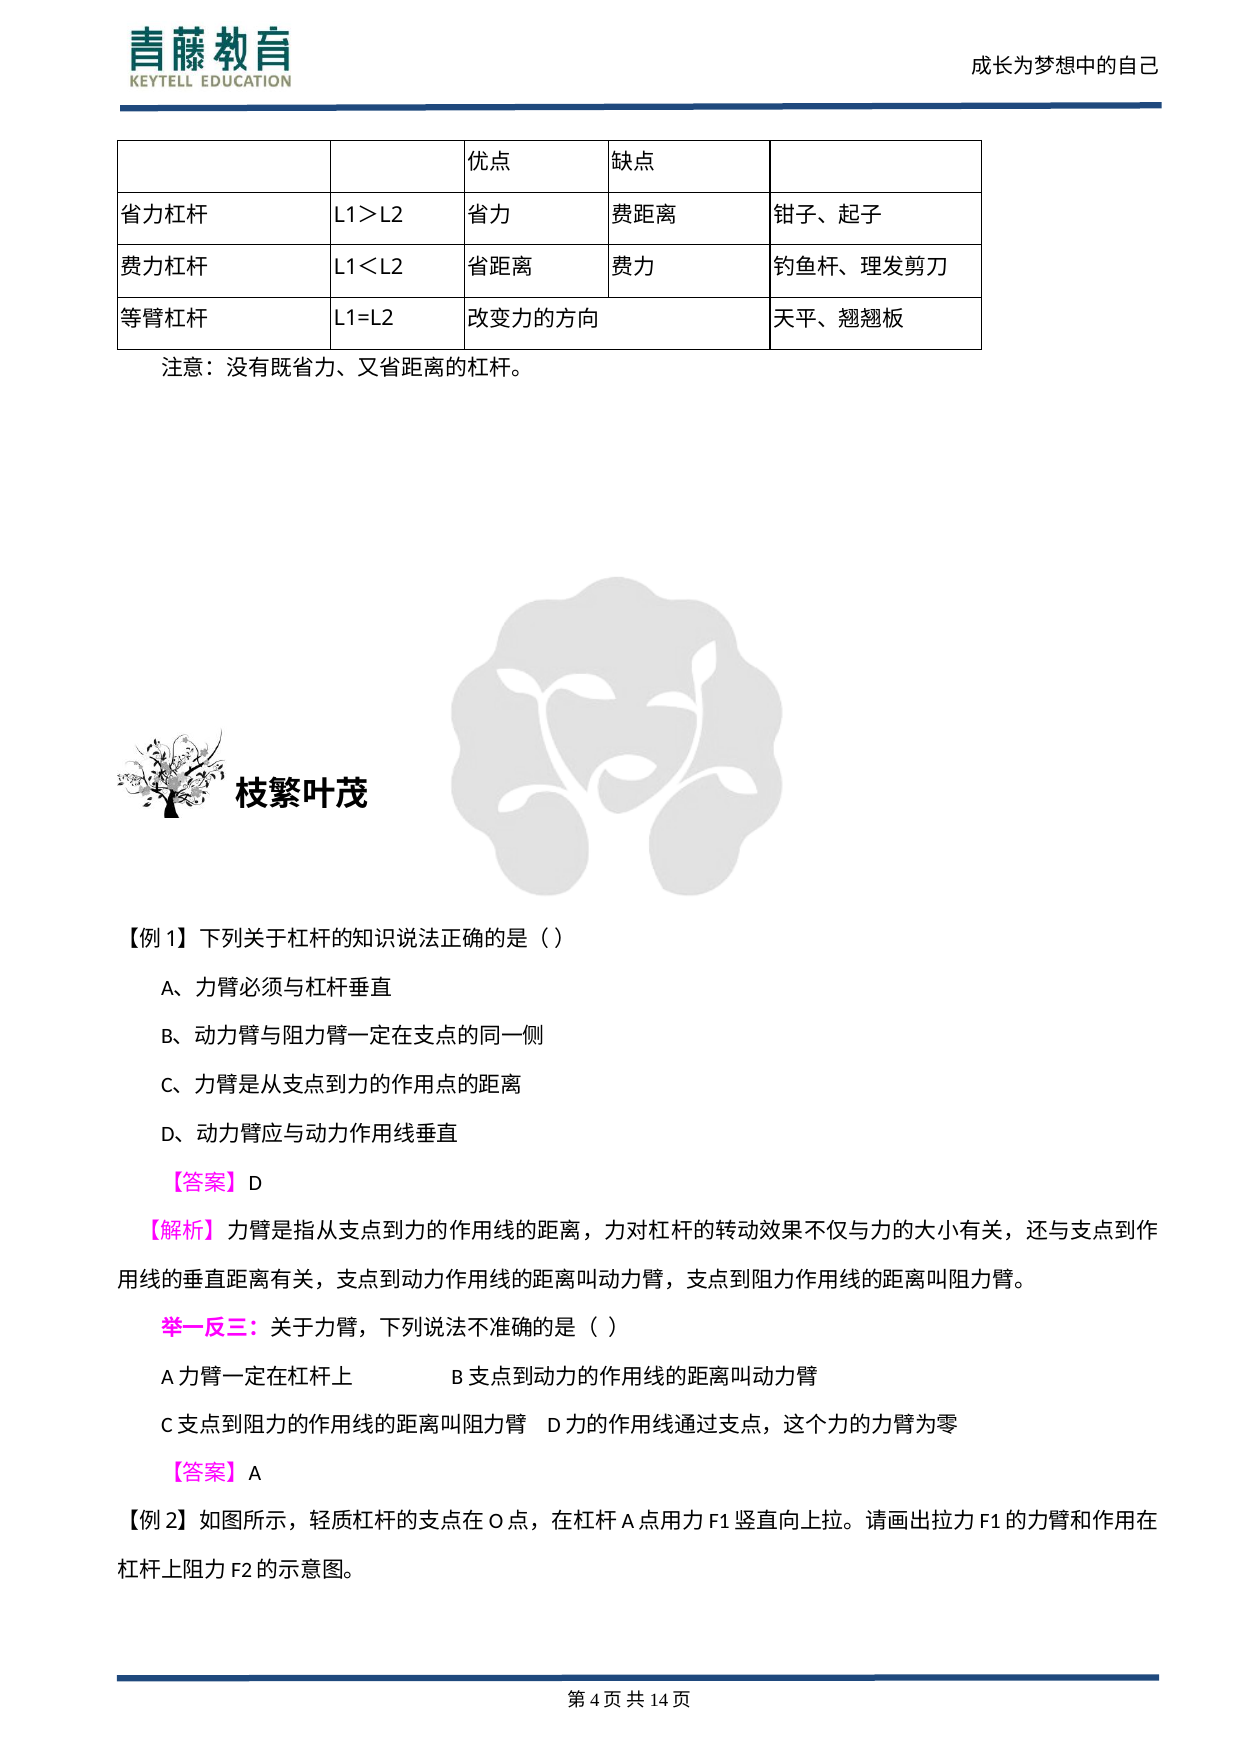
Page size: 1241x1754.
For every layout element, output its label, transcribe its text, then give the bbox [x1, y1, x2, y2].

text 举一反三：关于力臂，下列说法不准确的是（ ） [117, 1310, 1159, 1342]
table_cell 钳子、起子 [771, 193, 981, 244]
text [117, 1503, 1159, 1584]
picture [117, 726, 227, 818]
table_cell 缺点 [609, 141, 769, 192]
text 【答案】A [117, 1455, 1159, 1487]
table_cell 费力杠杆 [118, 245, 330, 297]
table_cell L1＜L2 [331, 245, 464, 297]
table_cell 等臂杠杆 [118, 298, 330, 349]
table_cell 省距离 [465, 245, 608, 297]
subtitle 枝繁叶茂 [117, 726, 1159, 856]
table_cell 钓鱼杆、理发剪刀 [771, 245, 981, 297]
table_cell 费力 [609, 245, 769, 297]
text A 力臂一定在杠杆上 B 支点到动力的作用线的距离叫动力臂 [117, 1358, 1159, 1391]
table_cell L1＞L2 [331, 193, 464, 244]
table_cell 费距离 [609, 193, 769, 244]
table_cell 改变力的方向 [465, 298, 769, 349]
table_cell 省力 [465, 193, 608, 244]
picture [113, 10, 303, 93]
text C 支点到阻力的作用线的距离叫阻力臂 D力的作用线通过支点，这个力的力臂为零 [117, 1407, 1159, 1439]
text 注意：没有既省力、又省距离的杠杆。 [117, 350, 1159, 382]
text 【例1】下列关于杠杆的知识说法正确的是（ ） A、力臂必须与杠杆垂直 B、动力臂与阻力臂一定在支点的同一侧 C、力臂是从支点到力的作用点的距离 D、动力臂应与动力作用线垂直 【答案】D 【解析】力臂是指从支点到力的作用线的距离，力对杠杆的转动效果不仅与力的大小有关，还与支点到作用线的垂直距离有关，支点到动力作用线的距离叫动力臂，支点到阻力作用线的距离叫阻力臂。 [117, 920, 1159, 1294]
table_cell L1=L2 [331, 298, 464, 349]
table_header 构造 [331, 141, 464, 192]
table_cell 优点 [465, 141, 608, 192]
table_cell 天平、翘翘板 [771, 298, 981, 349]
table_header 杠杆种类 [118, 141, 330, 192]
table_header 应用举例 [771, 141, 981, 192]
table_cell 省力杠杆 [118, 193, 330, 244]
